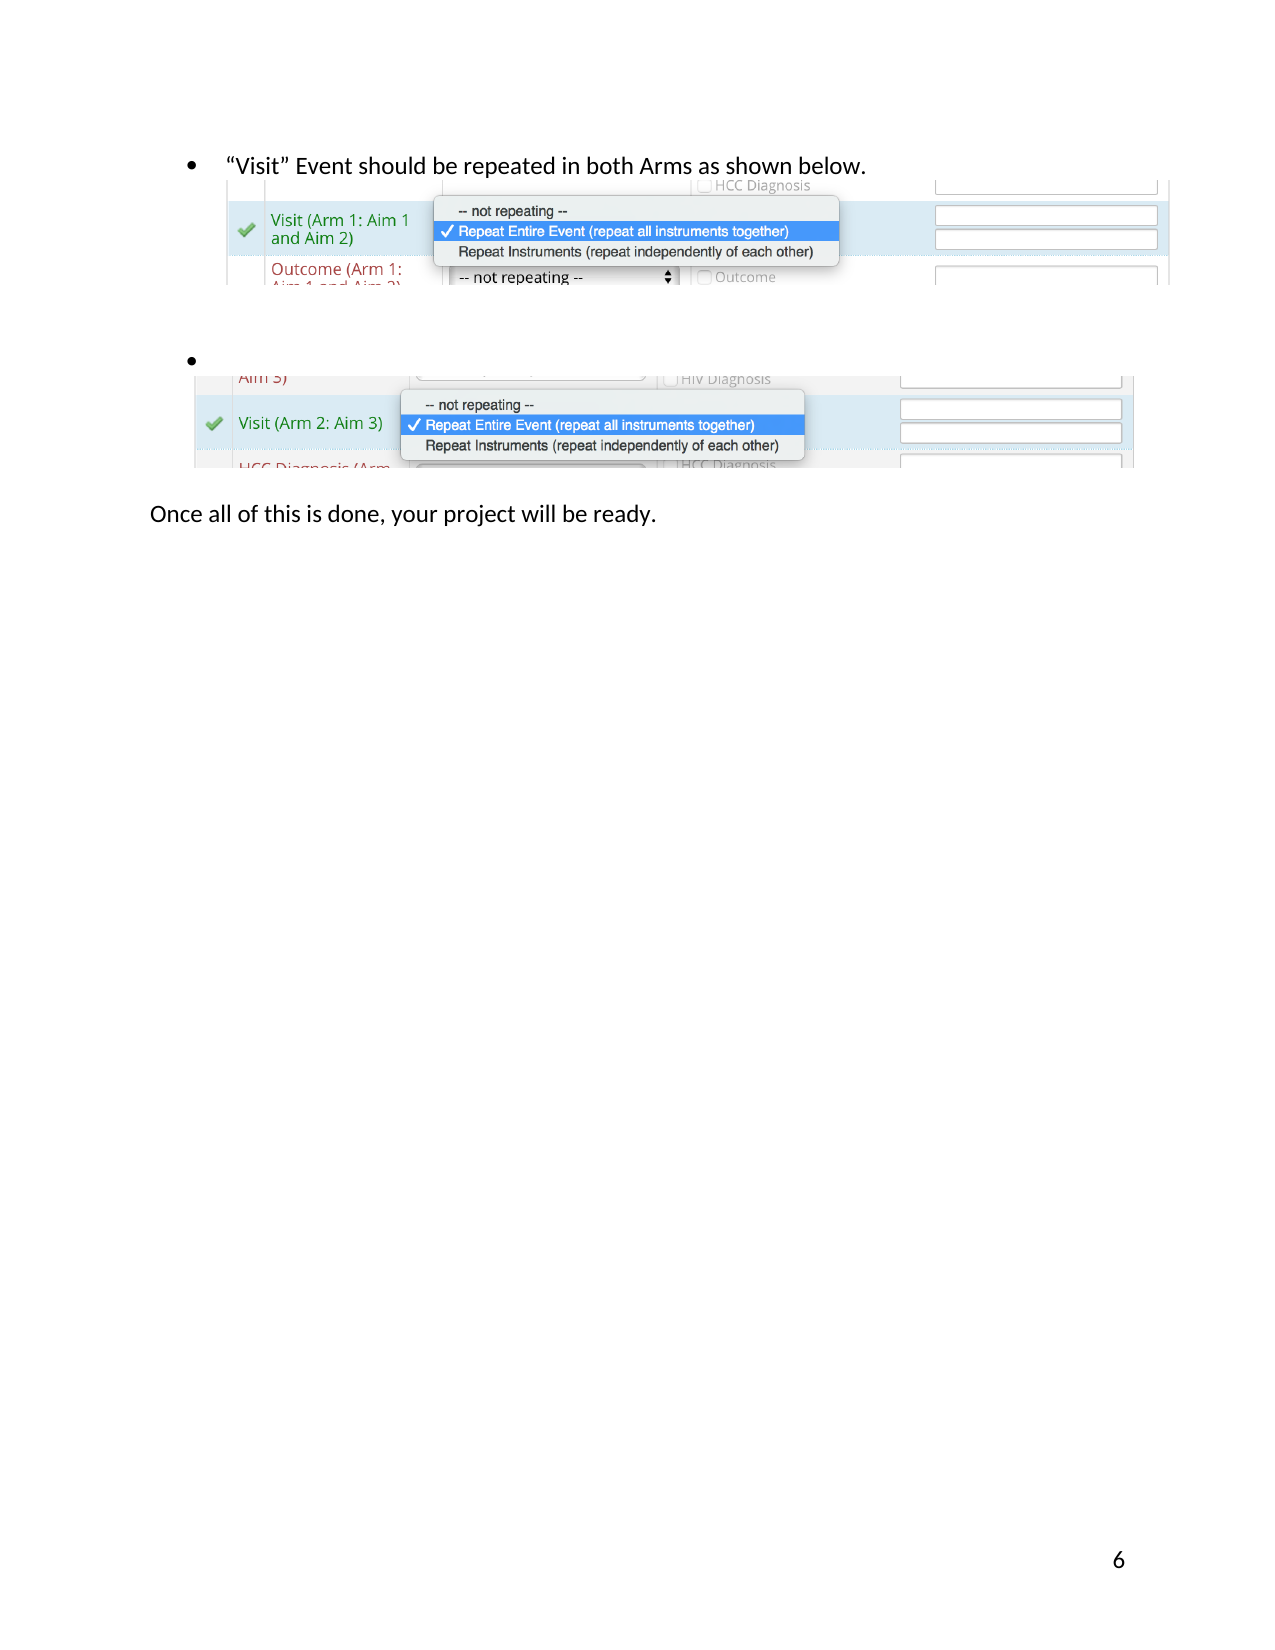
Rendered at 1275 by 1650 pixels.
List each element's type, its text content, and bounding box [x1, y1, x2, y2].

picture [187, 376, 1162, 468]
text Once all of this is done, your project will be ready. [150, 498, 1125, 529]
picture [225, 180, 1200, 285]
